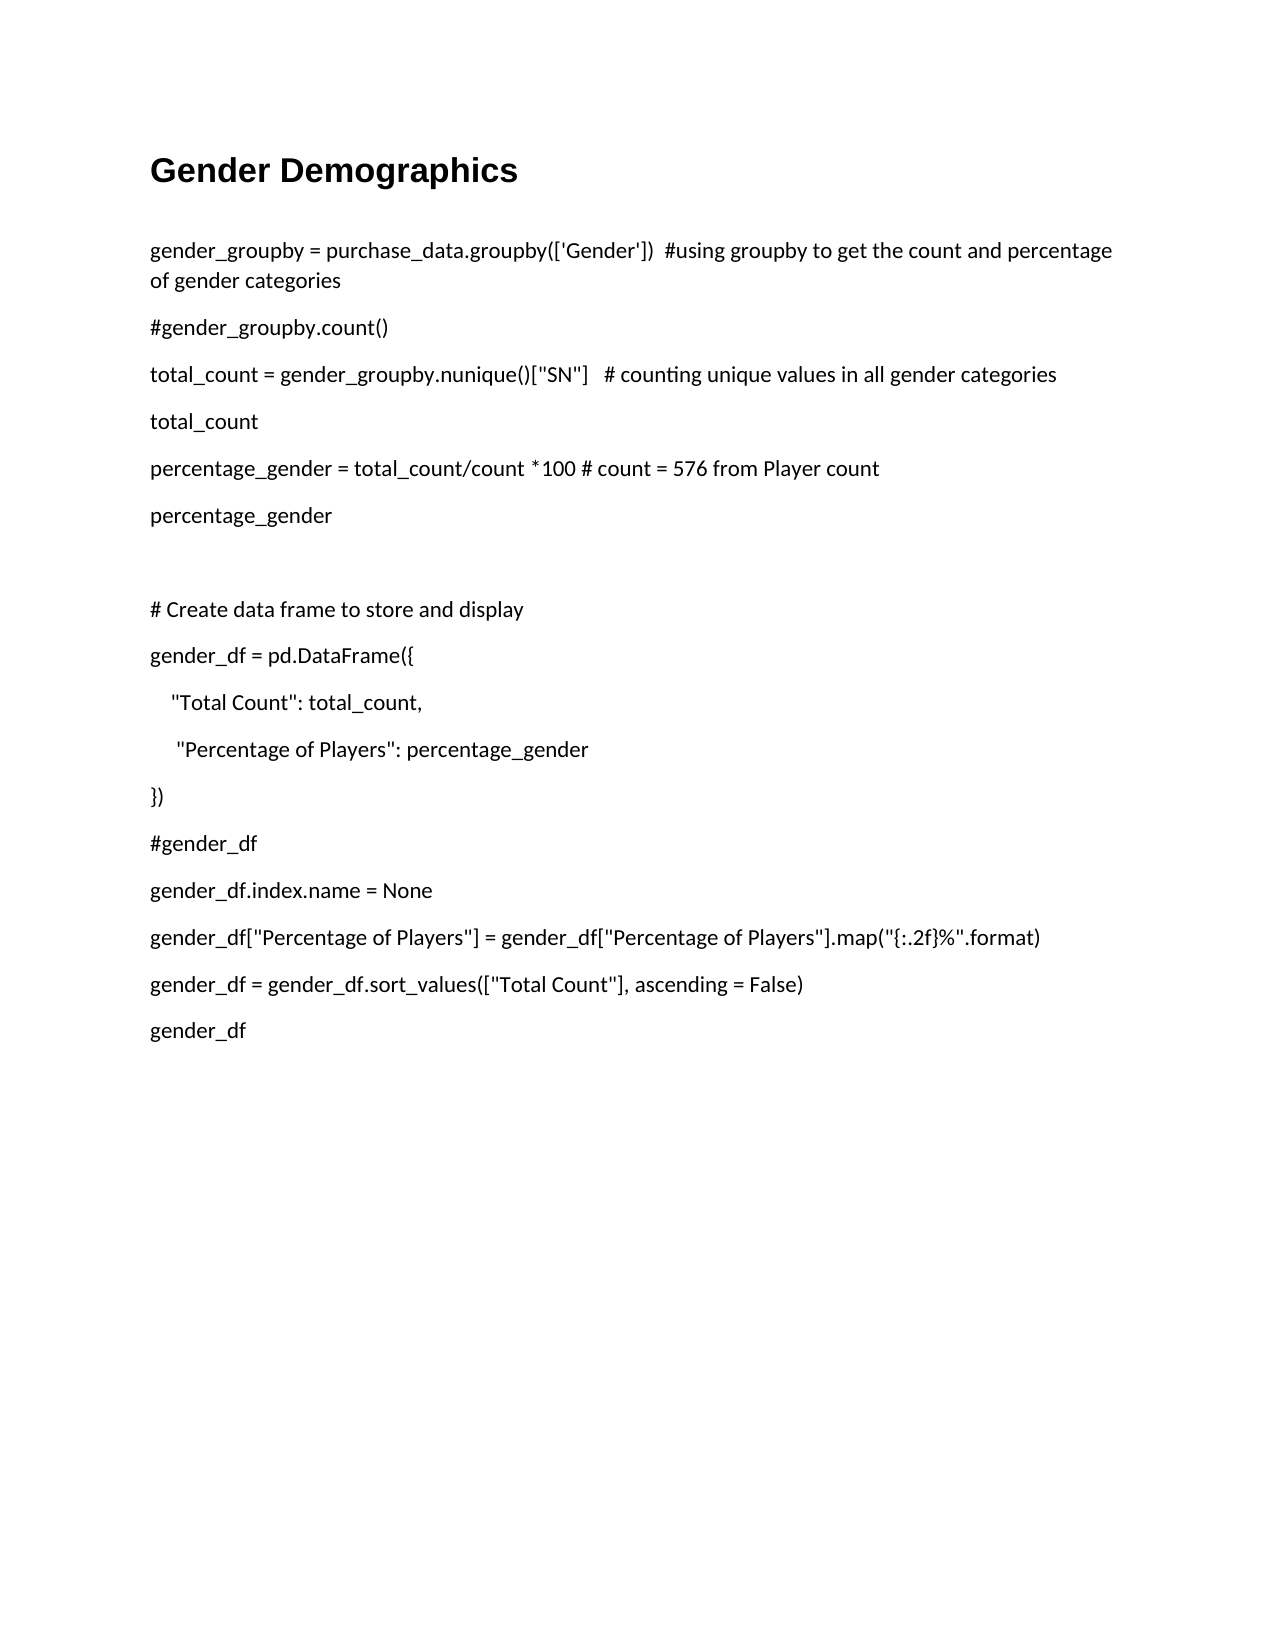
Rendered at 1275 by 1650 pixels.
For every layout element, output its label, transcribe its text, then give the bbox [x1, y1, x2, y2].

text gender_df.index.name = None [150, 876, 1125, 904]
subtitle Gender Demographics [150, 150, 1125, 189]
text #gender_groupby.count() [150, 313, 1125, 342]
text gender_df["Percentage of Players"] = gender_df["Percentage of Players"].map("{:.2f}%".format) [150, 923, 1125, 951]
text "Total Count": total_count, [150, 688, 1125, 717]
text "Percentage of Players": percentage_gender [150, 735, 1125, 763]
text percentage_gender [150, 501, 1125, 529]
text gender_df [150, 1017, 1125, 1045]
text total_count [150, 407, 1125, 435]
text gender_groupby = purchase_data.groupby(['Gender']) #using groupby to get the count and percentage of gender categories [150, 236, 1125, 295]
text gender_df = gender_df.sort_values(["Total Count"], ascending = False) [150, 970, 1125, 998]
text # Create data frame to store and display [150, 595, 1125, 623]
text percentage_gender = total_count/count *100 # count = 576 from Player count [150, 454, 1125, 482]
text #gender_df [150, 829, 1125, 857]
text gender_df = pd.DataFrame({ [150, 642, 1125, 670]
text total_count = gender_groupby.nunique()["SN"] # counting unique values in all gender categories [150, 360, 1125, 388]
text }) [150, 782, 1125, 810]
